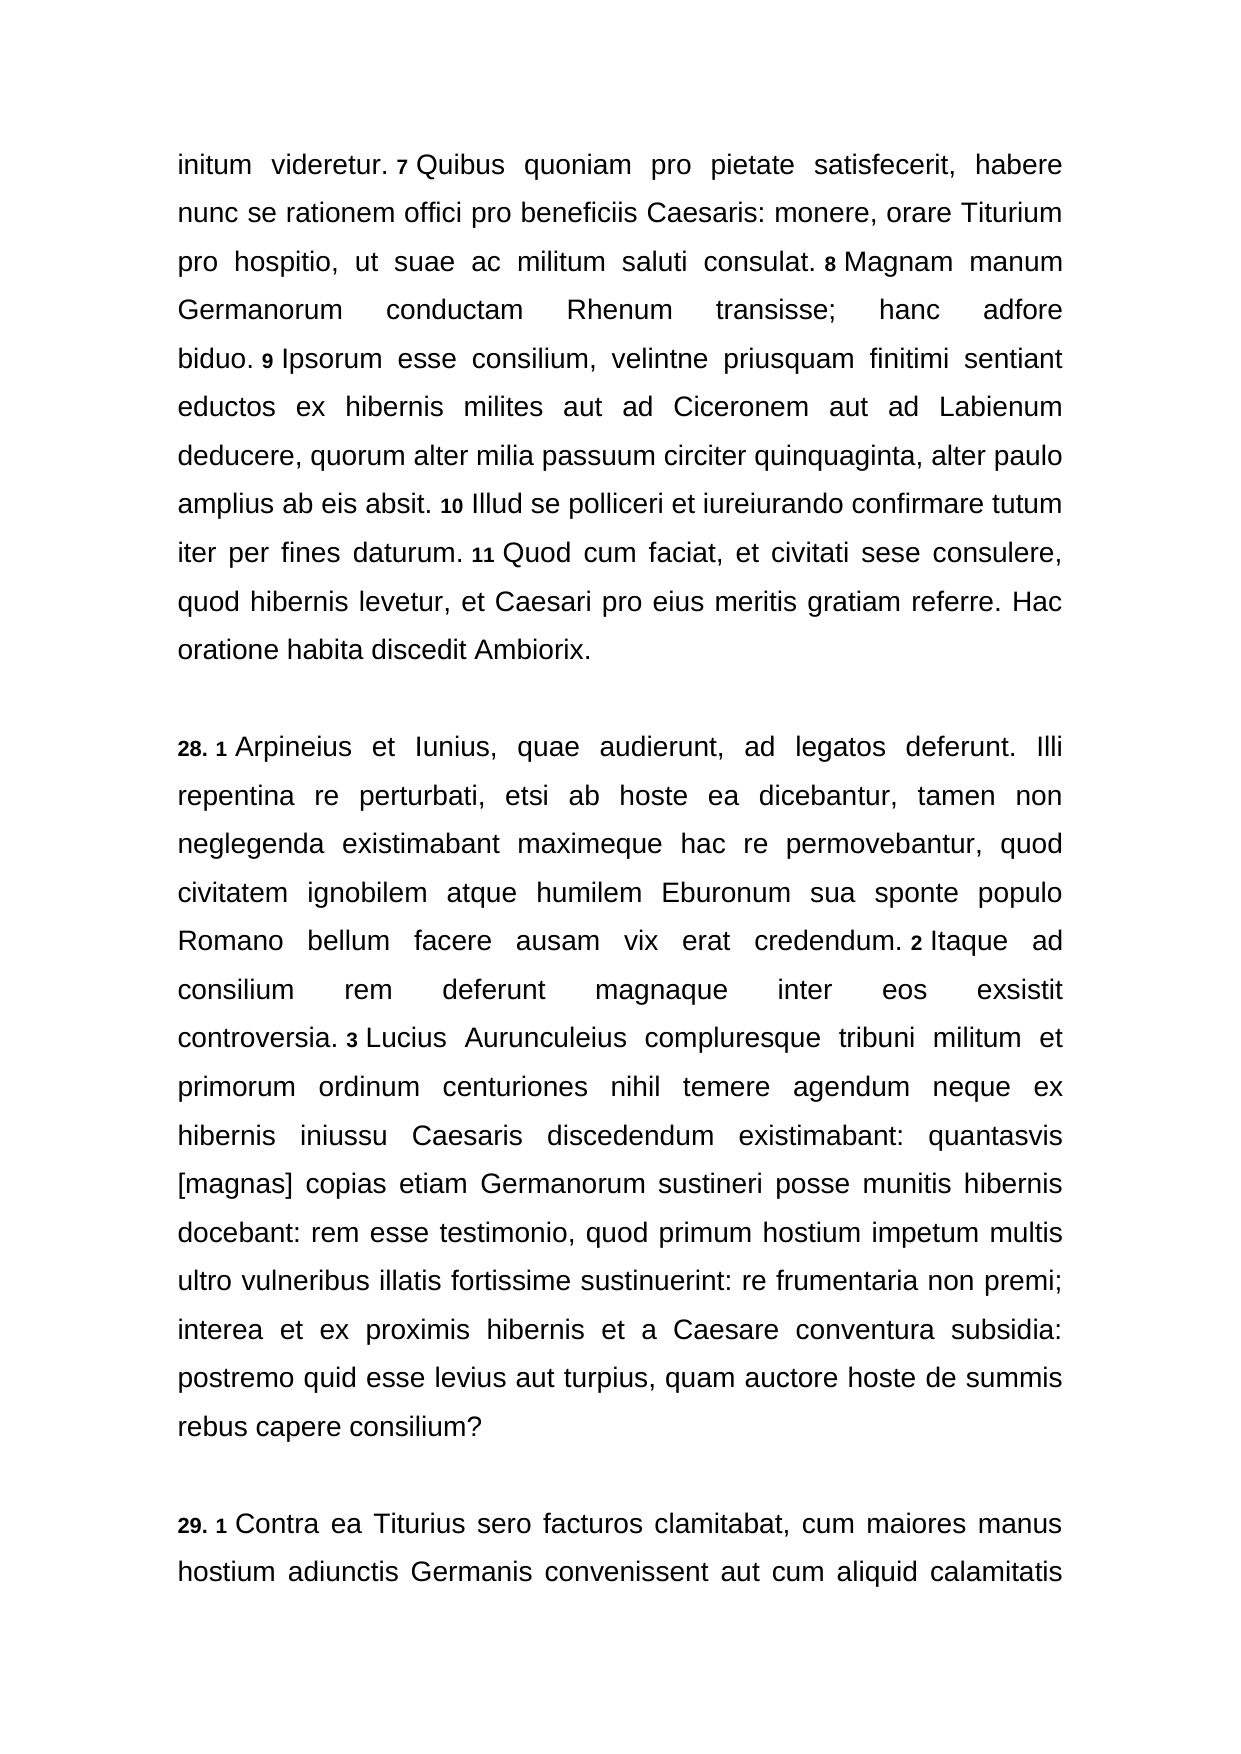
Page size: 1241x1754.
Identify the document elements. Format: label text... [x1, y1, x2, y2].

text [177, 1507, 1063, 1588]
text 28. 1 Arpineius et Iunius, quae audierunt, ad legatos deferunt. Illi repentina re perturbati, etsi ab hoste ea dicebantur, tamen non neglegenda existimabant maximeque hac re permovebantur, quod civitatem ignobilem atque humilem Eburonum sua sponte populo Romano bellum facere ausam vix erat credendum. 2 Itaque ad consilium rem deferunt magnaque inter eos exsistit controversia. 3 Lucius Aurunculeius compluresque tribuni militum et primorum ordinum centuriones nihil temere agendum neque ex hibernis iniussu Caesaris discedendum existimabant: quantasvis [magnas] copias etiam Germanorum sustineri posse munitis hibernis docebant: rem esse testimonio, quod primum hostium impetum multis ultro vulneribus illatis fortissime sustinuerint: re frumentaria non premi; interea et ex proximis hibernis et a Caesare conventura subsidia: postremo quid esse levius aut turpius, quam auctore hoste de summis rebus capere consilium? [177, 730, 1063, 1442]
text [177, 148, 1063, 665]
